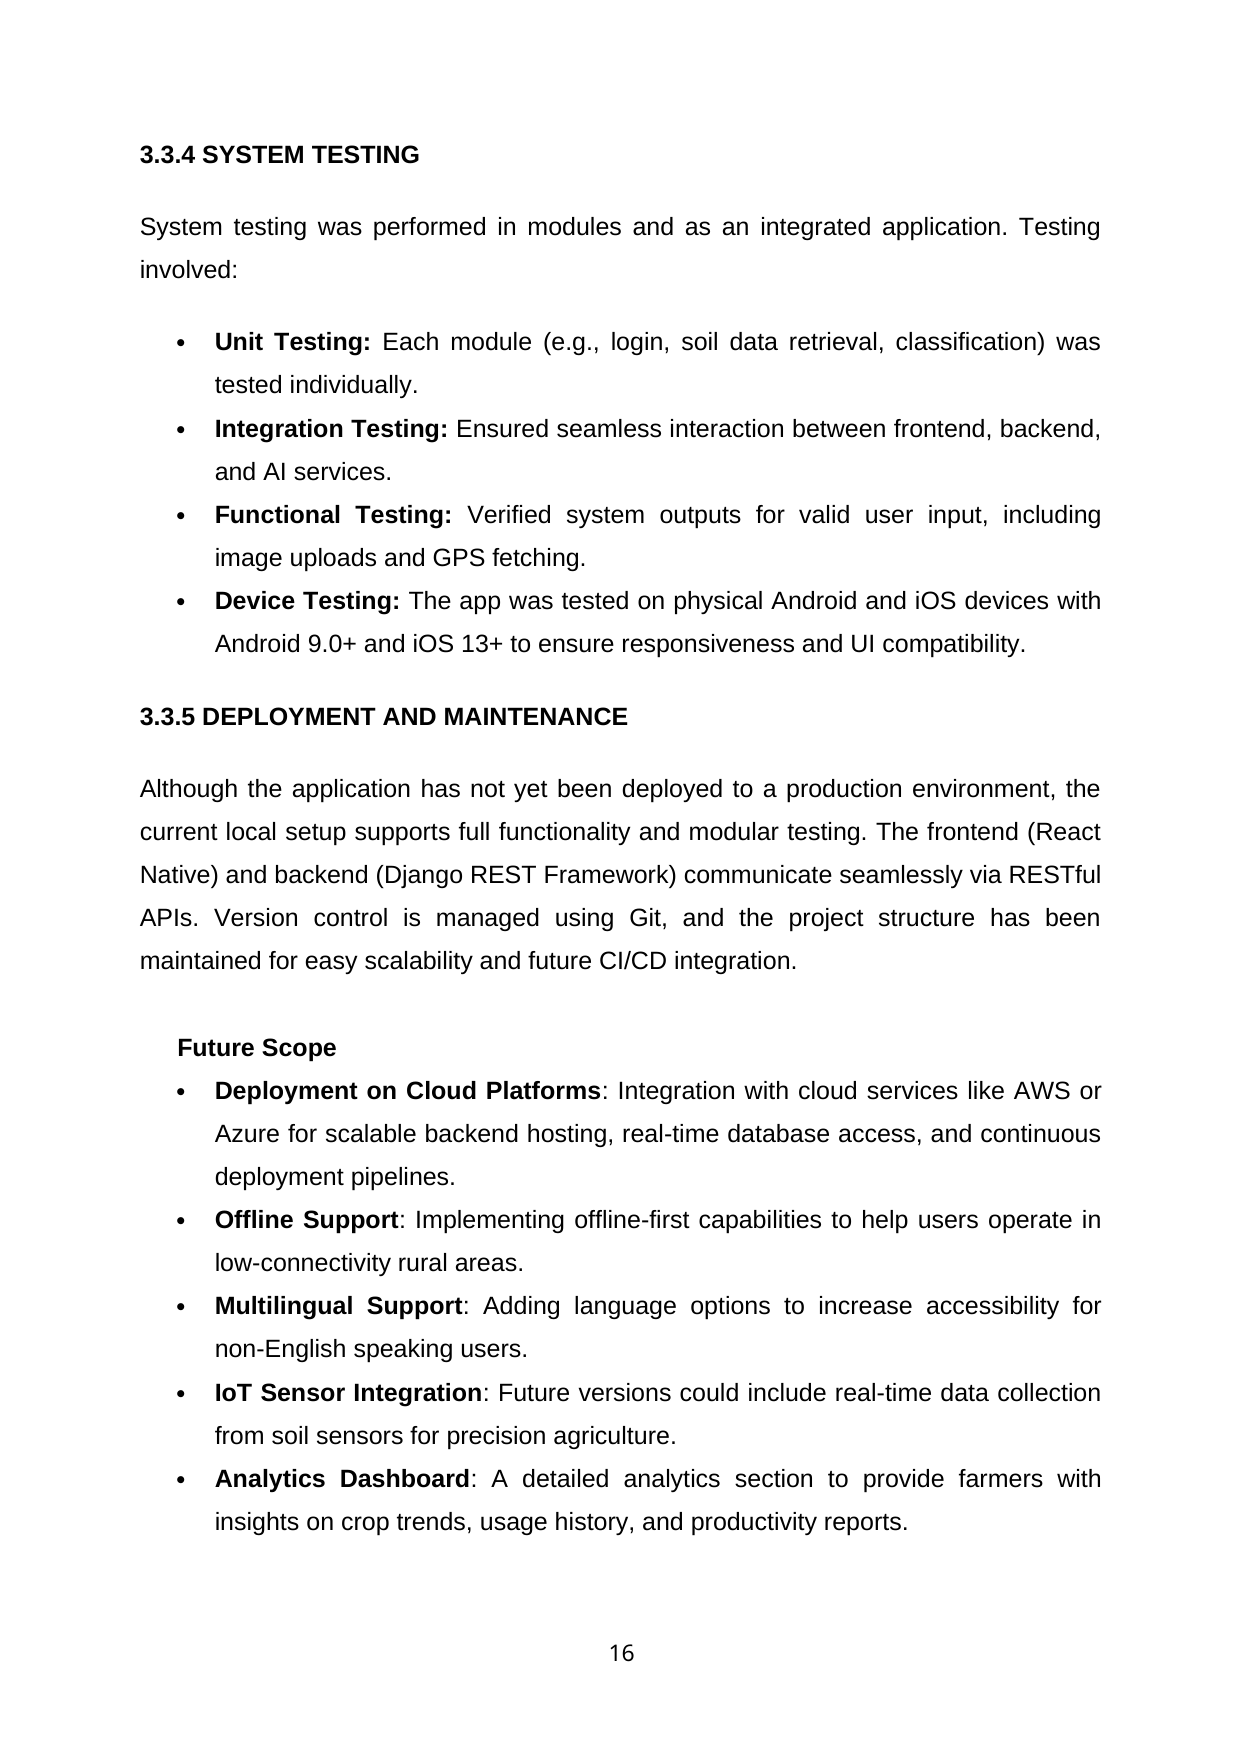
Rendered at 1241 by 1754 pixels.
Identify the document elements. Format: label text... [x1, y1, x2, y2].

list Deployment on Cloud Platforms: Integration with cloud services like AWS or Azure for scalable backend hosting, real-time database access, and continuous deployment pipelines. [177, 1076, 1103, 1191]
list Functional Testing: Verified system outputs for valid user input, including image uploads and GPS fetching. [177, 500, 1103, 572]
list Multilingual Support: Adding language options to increase accessibility for non-English speaking users. [177, 1291, 1103, 1363]
text System testing was performed in modules and as an integrated application. Testing involved: [139, 212, 1103, 284]
text 3.3.5 DEPLOYMENT AND MAINTENANCE [139, 701, 1103, 730]
list Unit Testing: Each module (e.g., login, soil data retrieval, classification) was tested individually. [177, 327, 1103, 399]
list Offline Support: Implementing offline-first capabilities to help users operate in low-connectivity rural areas. [177, 1205, 1103, 1277]
list IoT Sensor Integration: Future versions could include real-time data collection from soil sensors for precision agriculture. [177, 1377, 1103, 1449]
list Device Testing: The app was tested on physical Android and iOS devices with Android 9.0+ and iOS 13+ to ensure responsiveness and UI compatibility. [177, 586, 1103, 658]
text 3.3.4 SYSTEM TESTING [139, 139, 1103, 168]
text Although the application has not yet been deployed to a production environment, the current local setup supports full functionality and modular testing. The frontend (React Native) and backend (Django REST Framework) communicate seamlessly via RESTful APIs. Version control is managed using Git, and the project structure has been maintained for easy scalability and future CI/CD integration. [139, 774, 1103, 975]
list Future Scope [177, 1032, 1103, 1061]
list Integration Testing: Ensured seamless interaction between frontend, backend, and AI services. [177, 413, 1103, 485]
list Analytics Dashboard: A detailed analytics section to provide farmers with insights on crop trends, usage history, and productivity reports. [177, 1464, 1103, 1536]
